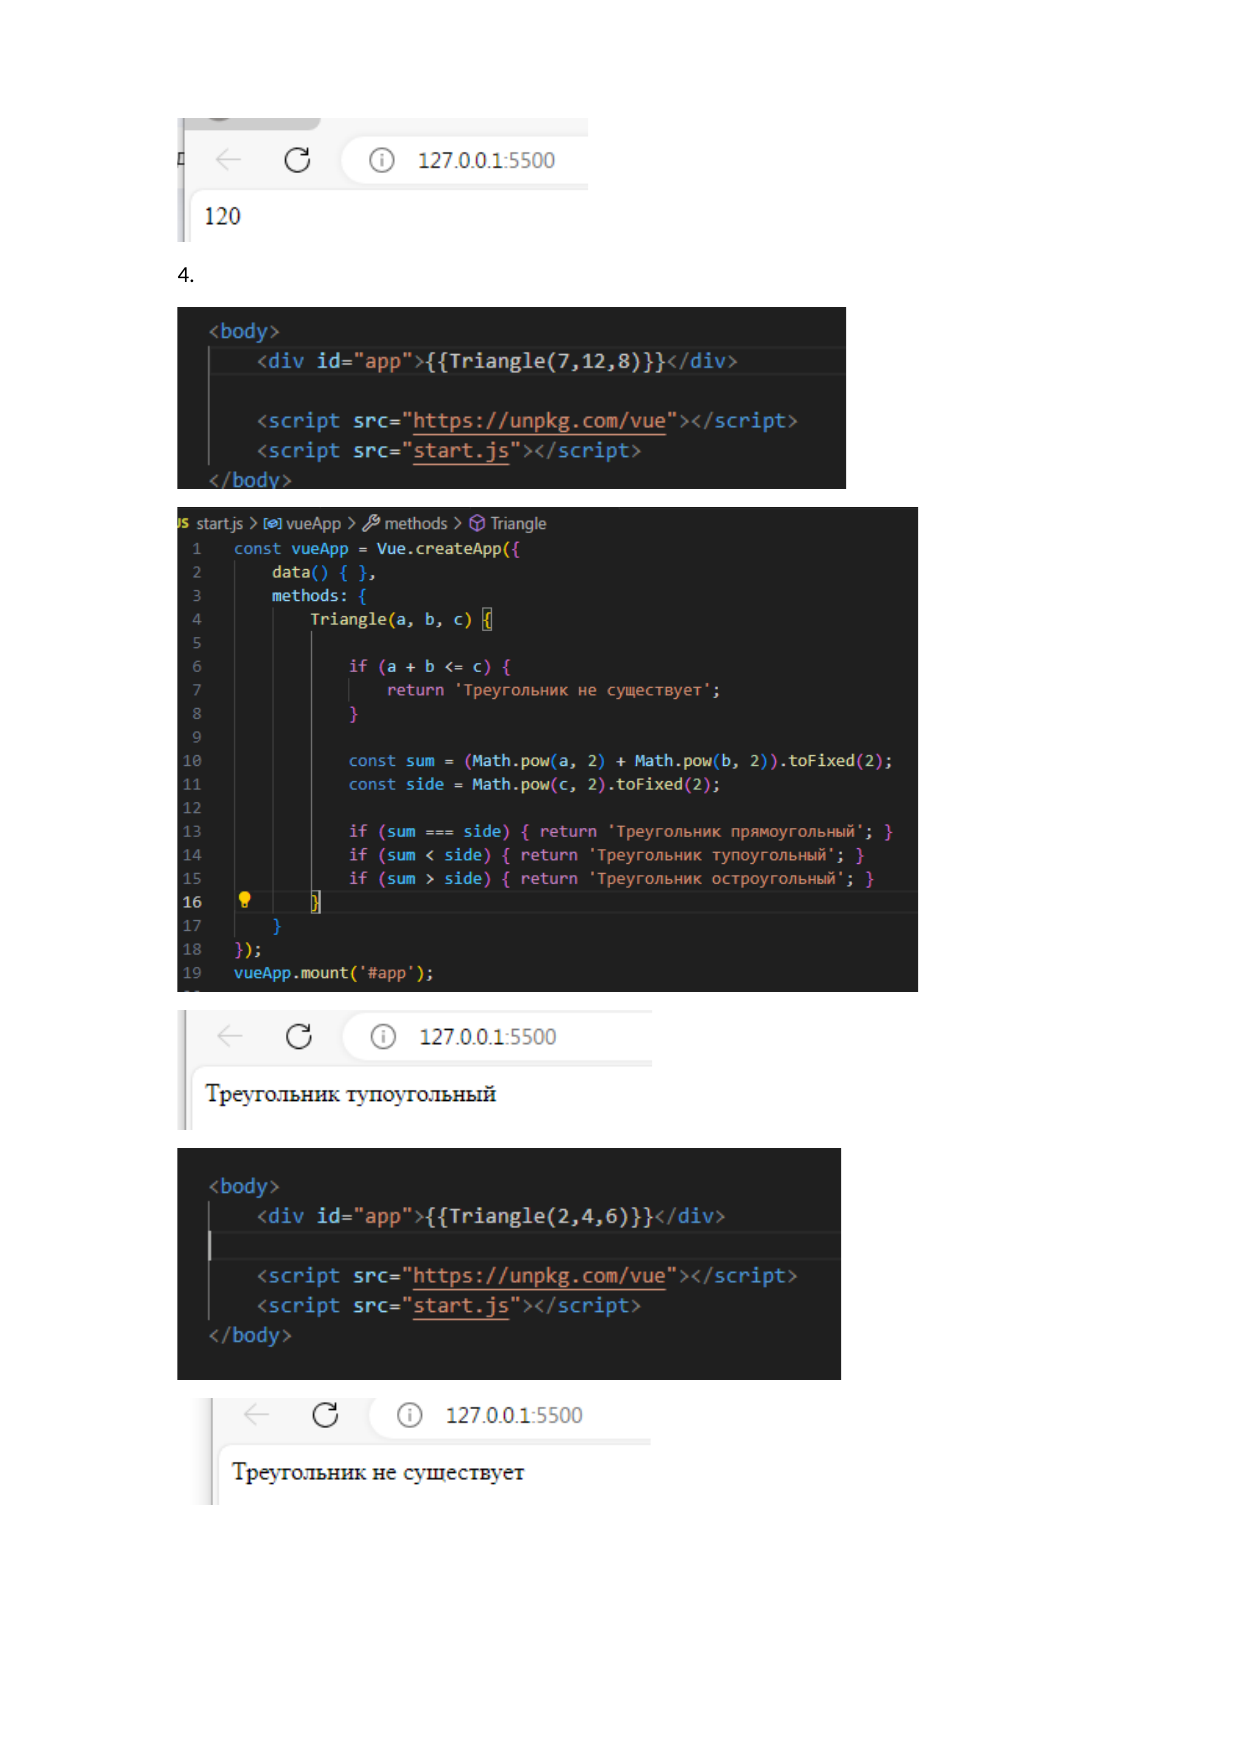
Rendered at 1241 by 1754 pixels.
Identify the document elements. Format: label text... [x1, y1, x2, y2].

text 4. [177, 260, 1152, 288]
picture [177, 1010, 653, 1130]
picture [177, 507, 919, 992]
picture [177, 118, 589, 242]
picture [177, 307, 847, 489]
picture [177, 1398, 651, 1505]
picture [177, 1148, 842, 1380]
